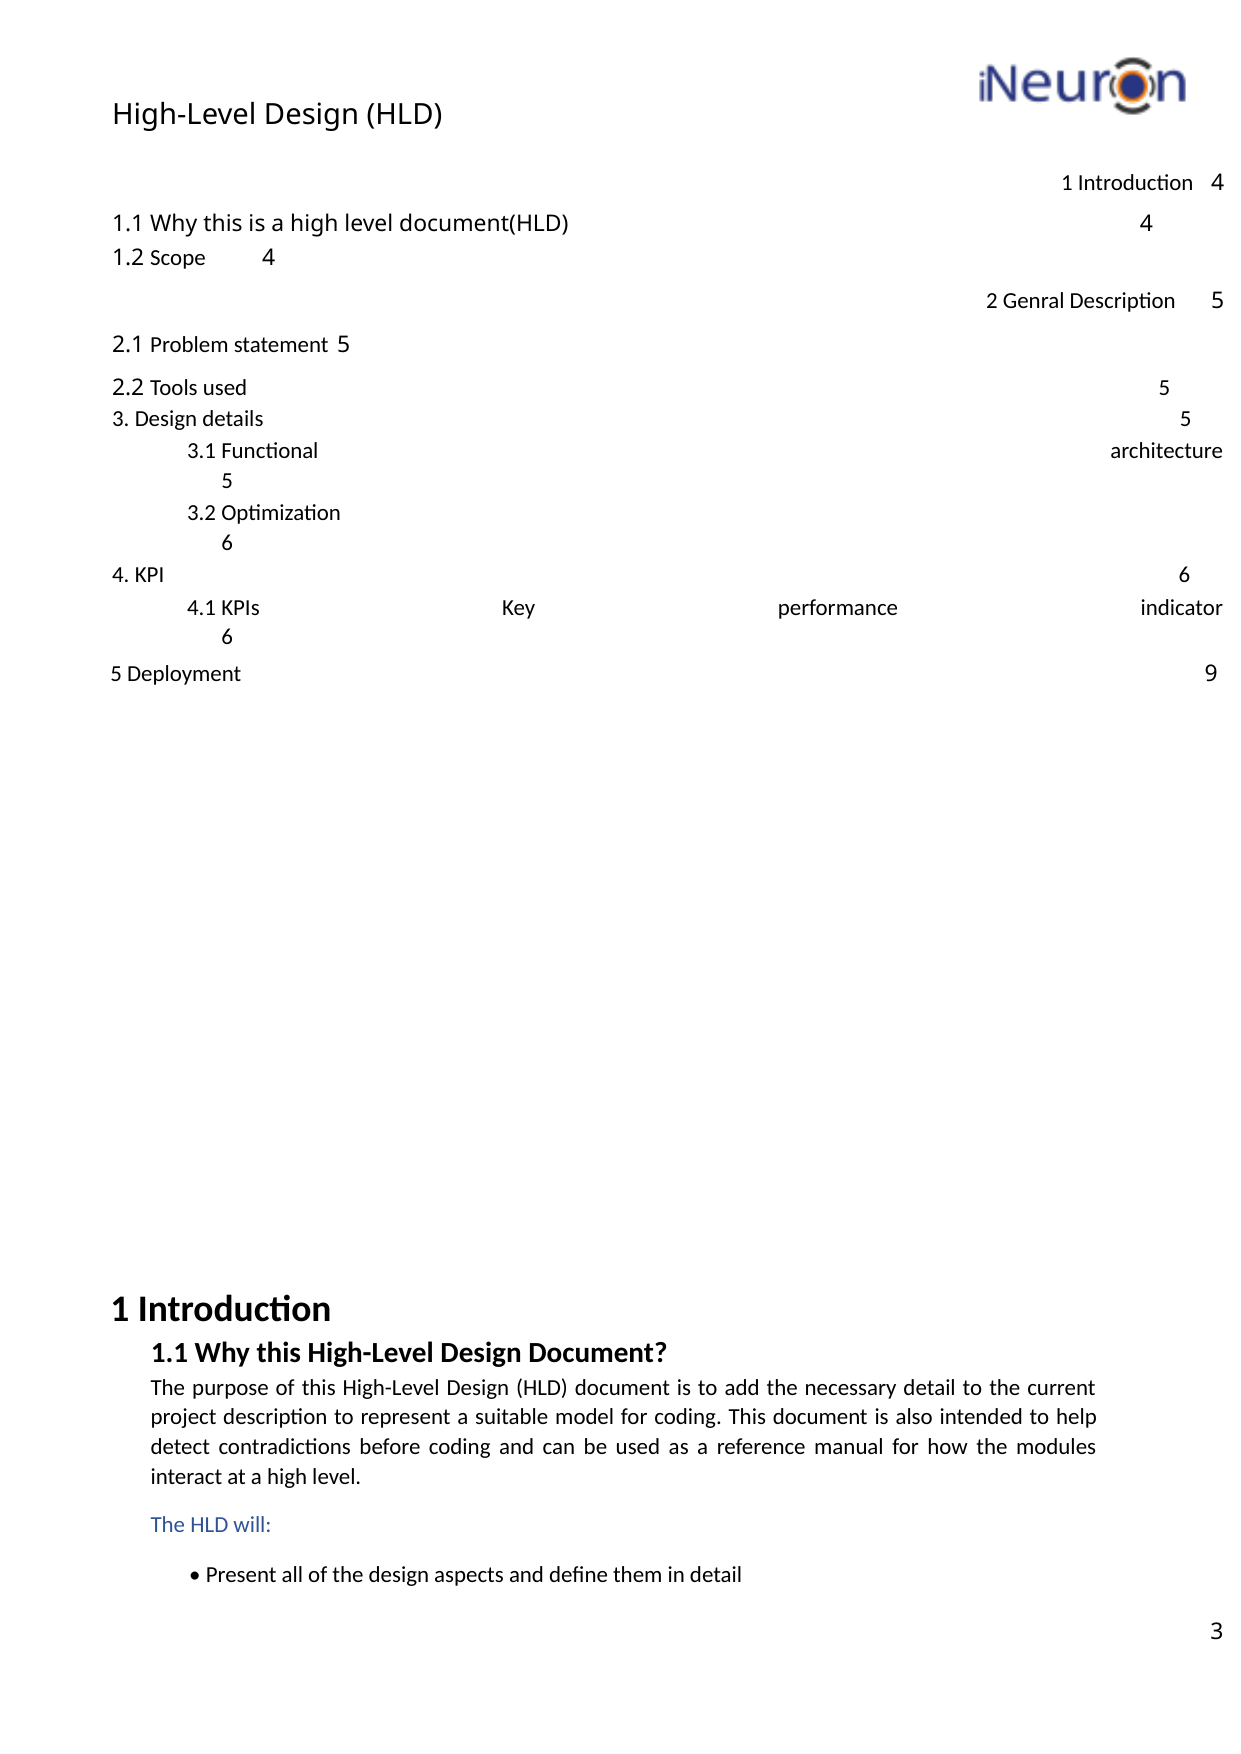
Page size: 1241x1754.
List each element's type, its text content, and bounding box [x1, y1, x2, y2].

list Introduction 4 [112, 166, 1224, 198]
list Optimization 6 [187, 498, 1223, 556]
text 1.1 Why this High-Level Design Document? [151, 1334, 1223, 1370]
text 5 Deployment 9 [110, 657, 1223, 689]
picture [978, 52, 1188, 117]
list Tools used 5 [112, 371, 1223, 402]
list Genral Description 5 [112, 284, 1224, 315]
list Scope 4 [112, 241, 1223, 272]
text The purpose of this High-Level Design (HLD) document is to add the necessary detail to the current project description to represent a suitable model for coding. This document is also intended to help detect contradictions before coding and can be used as a reference manual for how the modules interact at a high level. [150, 1373, 1098, 1490]
subtitle 1 Introduction [110, 1285, 1223, 1331]
list KPIs Key performance indicator 6 [187, 593, 1223, 650]
list Present all of the design aspects and define them in detail [189, 1560, 1223, 1588]
text The HLD will: [150, 1510, 1223, 1538]
list Functional architecture 5 [187, 437, 1223, 494]
list Problem statement 5 [112, 327, 1223, 359]
list KPI 6 [112, 560, 1223, 588]
list Why this is a high level document(HLD) 4 [112, 207, 1223, 238]
list Design details 5 [112, 404, 1223, 432]
